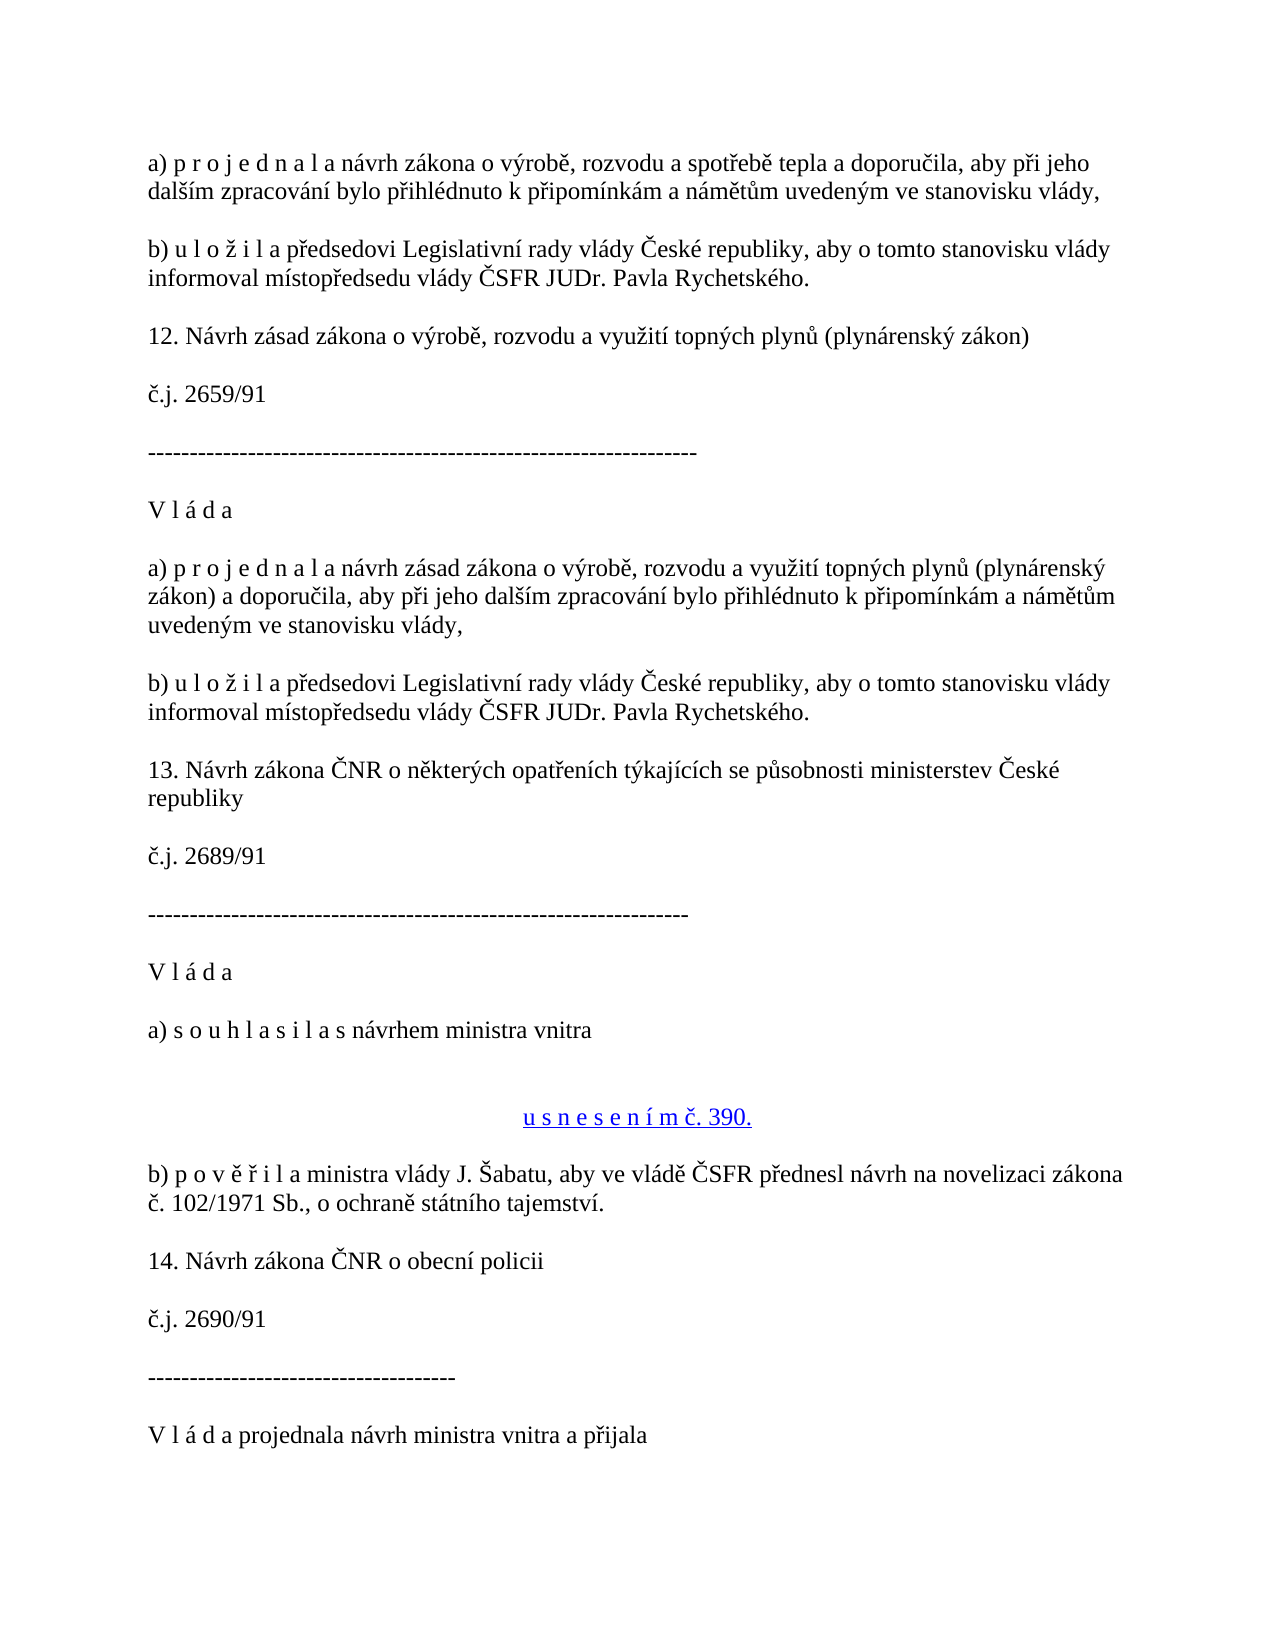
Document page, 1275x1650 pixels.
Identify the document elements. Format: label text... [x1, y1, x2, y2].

text 12. Návrh zásad zákona o výrobě, rozvodu a využití topných plynů (plynárenský zákon) [148, 321, 1127, 350]
text č.j. 2659/91 [148, 379, 1127, 408]
text V l á d a projednala návrh ministra vnitra a přijala [148, 1420, 1127, 1448]
text ------------------------------------------------------------------ [148, 437, 1127, 466]
text a) p r o j e d n a l a návrh zásad zákona o výrobě, rozvodu a využití topných plynů (plynárenský zákon) a doporučila, aby při jeho dalším zpracování bylo přihlédnuto k připomínkám a námětům uvedeným ve stanovisku vlády, [148, 553, 1127, 639]
text č.j. 2690/91 [148, 1304, 1127, 1333]
text 13. Návrh zákona ČNR o některých opatřeních týkajících se působnosti ministerstev České republiky [148, 755, 1127, 812]
text b) p o v ě ř i l a ministra vlády J. Šabatu, aby ve vládě ČSFR přednesl návrh na novelizaci zákona č. 102/1971 Sb., o ochraně státního tajemství. [148, 1131, 1127, 1217]
text a) s o u h l a s i l a s návrhem ministra vnitra [148, 1015, 1127, 1044]
text ------------------------------------- [148, 1362, 1127, 1391]
text V l á d a [148, 957, 1127, 986]
text u s n e s e n í m č. 390. [148, 1073, 1127, 1131]
text 14. Návrh zákona ČNR o obecní policii [148, 1246, 1127, 1275]
text č.j. 2689/91 [148, 841, 1127, 870]
text V l á d a [148, 495, 1127, 523]
text ----------------------------------------------------------------- [148, 899, 1127, 928]
text a) p r o j e d n a l a návrh zákona o výrobě, rozvodu a spotřebě tepla a doporučila, aby při jeho dalším zpracování bylo přihlédnuto k připomínkám a námětům uvedeným ve stanovisku vlády, [148, 148, 1127, 205]
